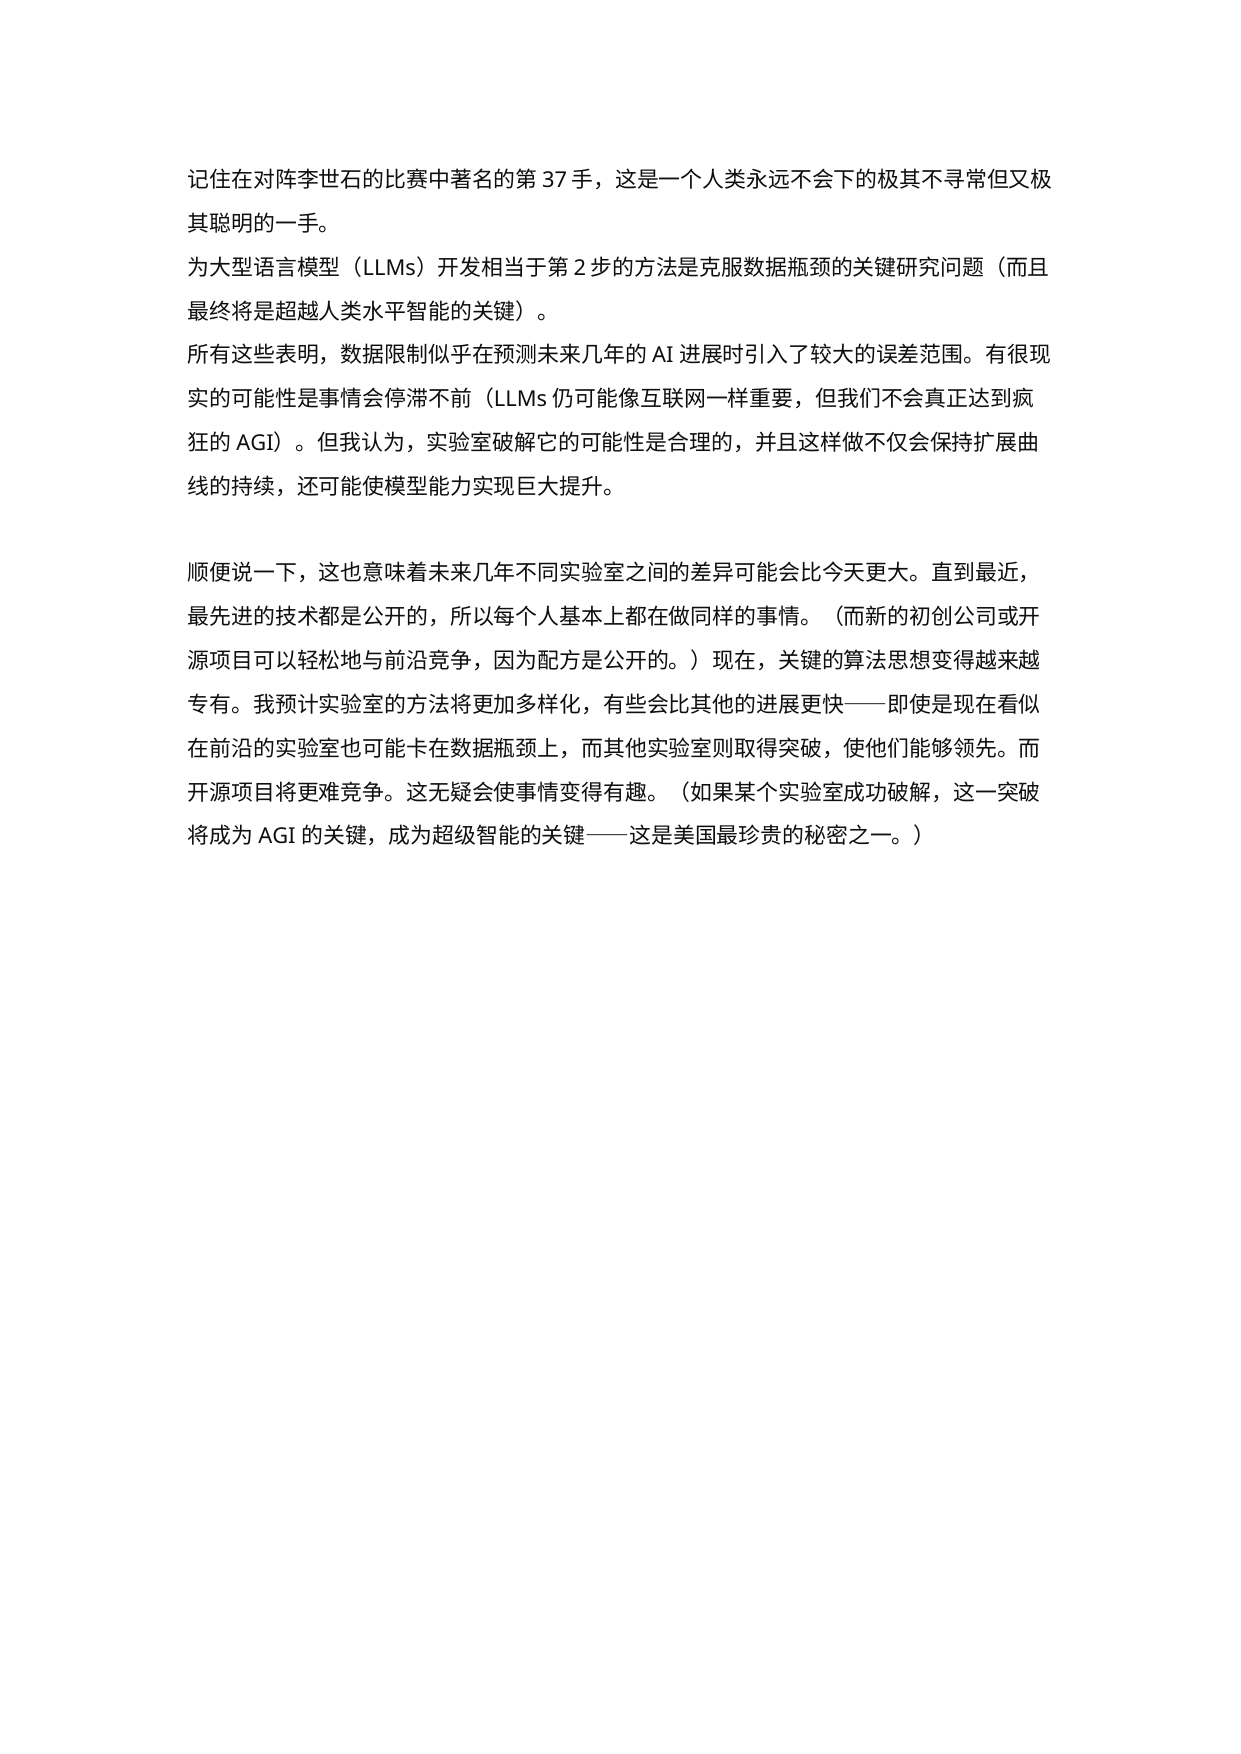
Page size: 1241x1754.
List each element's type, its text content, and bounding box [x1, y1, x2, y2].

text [187, 162, 1053, 238]
text 为大型语言模型（LLMs）开发相当于第2步的方法是克服数据瓶颈的关键研究问题（而且最终将是超越人类水平智能的关键）。 [187, 249, 1053, 326]
text 顺便说一下，这也意味着未来几年不同实验室之间的差异可能会比今天更大。直到最近，最先进的技术都是公开的，所以每个人基本上都在做同样的事情。（而新的初创公司或开源项目可以轻松地与前沿竞争，因为配方是公开的。）现在，关键的算法思想变得越来越专有。我预计实验室的方法将更加多样化，有些会比其他的进展更快——即使是现在看似在前沿的实验室也可能卡在数据瓶颈上，而其他实验室则取得突破，使他们能够领先。而开源项目将更难竞争。这无疑会使事情变得有趣。（如果某个实验室成功破解，这一突破将成为 AGI 的关键，成为超级智能的关键——这是美国最珍贵的秘密之一。） [187, 555, 1053, 850]
text 所有这些表明，数据限制似乎在预测未来几年的 AI 进展时引入了较大的误差范围。有很现实的可能性是事情会停滞不前（LLMs 仍可能像互联网一样重要，但我们不会真正达到疯狂的 AGI）。但我认为，实验室破解它的可能性是合理的，并且这样做不仅会保持扩展曲线的持续，还可能使模型能力实现巨大提升。 [187, 337, 1053, 501]
